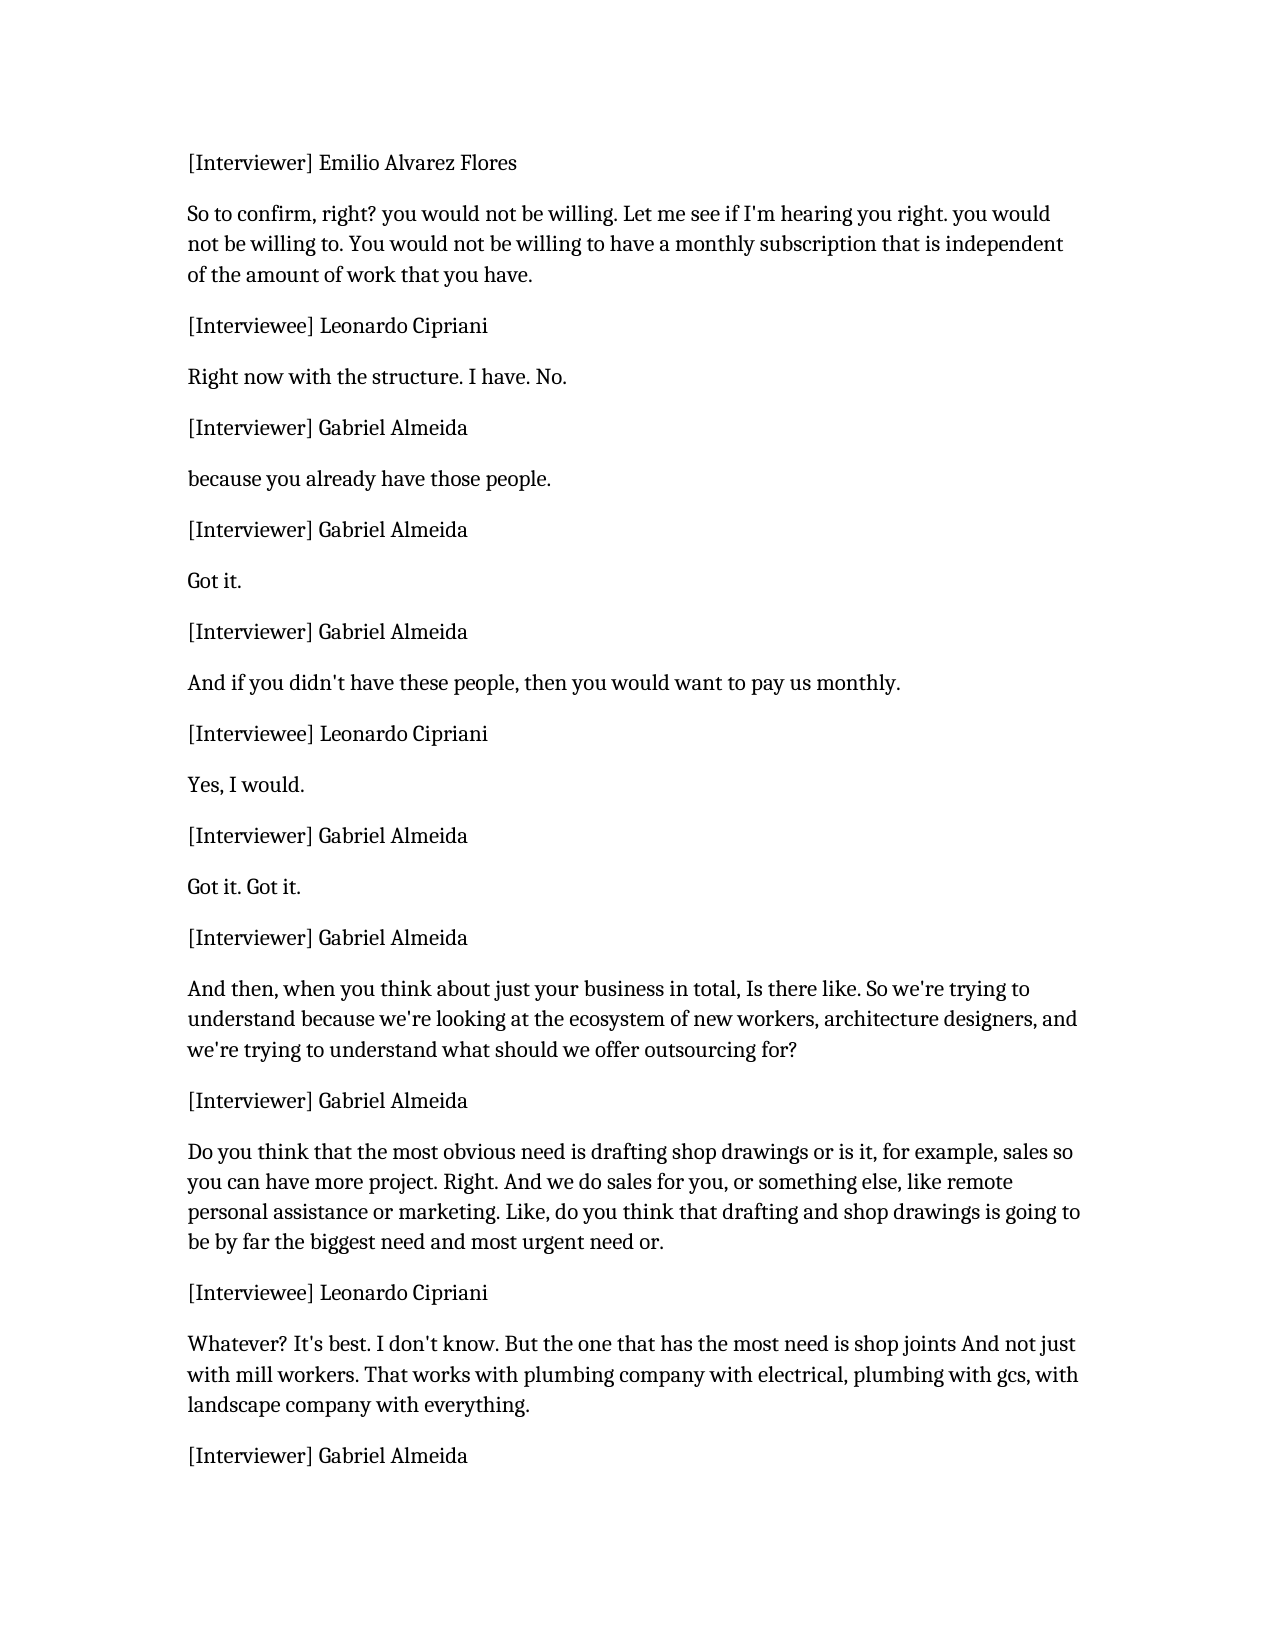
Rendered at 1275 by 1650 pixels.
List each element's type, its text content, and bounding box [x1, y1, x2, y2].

text Do you think that the most obvious need is drafting shop drawings or is it, for example, sales so you can have more project. Right. And we do sales for you, or something else, like remote personal assistance or marketing. Like, do you think that drafting and shop drawings is going to be by far the biggest need and most urgent need or. [187, 1138, 1087, 1256]
text [Interviewee] Leonardo Cipriani [187, 721, 1087, 747]
text [Interviewer] Gabriel Almeida [187, 414, 1087, 441]
text Yes, I would. [187, 772, 1087, 798]
text And if you didn't have these people, then you would want to pay us monthly. [187, 670, 1087, 696]
text [Interviewer] Gabriel Almeida [187, 925, 1087, 951]
text And then, when you think about just your business in total, Is there like. So we're trying to understand because we're looking at the ecosystem of new workers, architecture designers, and we're trying to understand what should we offer outsourcing for? [187, 976, 1087, 1063]
text [Interviewer] Gabriel Almeida [187, 517, 1087, 543]
text [Interviewer] Gabriel Almeida [187, 1443, 1087, 1469]
text [Interviewer] Gabriel Almeida [187, 1087, 1087, 1114]
text [Interviewer] Gabriel Almeida [187, 823, 1087, 849]
text Whatever? It's best. I don't know. But the one that has the most need is shop joints And not just with mill workers. That works with plumbing company with electrical, plumbing with gcs, with landscape company with everything. [187, 1331, 1087, 1418]
text [Interviewer] Gabriel Almeida [187, 619, 1087, 645]
text [Interviewee] Leonardo Cipriani [187, 312, 1087, 339]
text [Interviewer] Emilio Alvarez Flores [187, 150, 1087, 176]
text So to confirm, right? you would not be willing. Let me see if I'm hearing you right. you would not be willing to. You would not be willing to have a monthly subscription that is independent of the amount of work that you have. [187, 201, 1087, 288]
text Got it. Got it. [187, 874, 1087, 900]
text [Interviewee] Leonardo Cipriani [187, 1280, 1087, 1307]
text Right now with the structure. I have. No. [187, 363, 1087, 390]
text because you already have those people. [187, 466, 1087, 492]
text Got it. [187, 568, 1087, 594]
